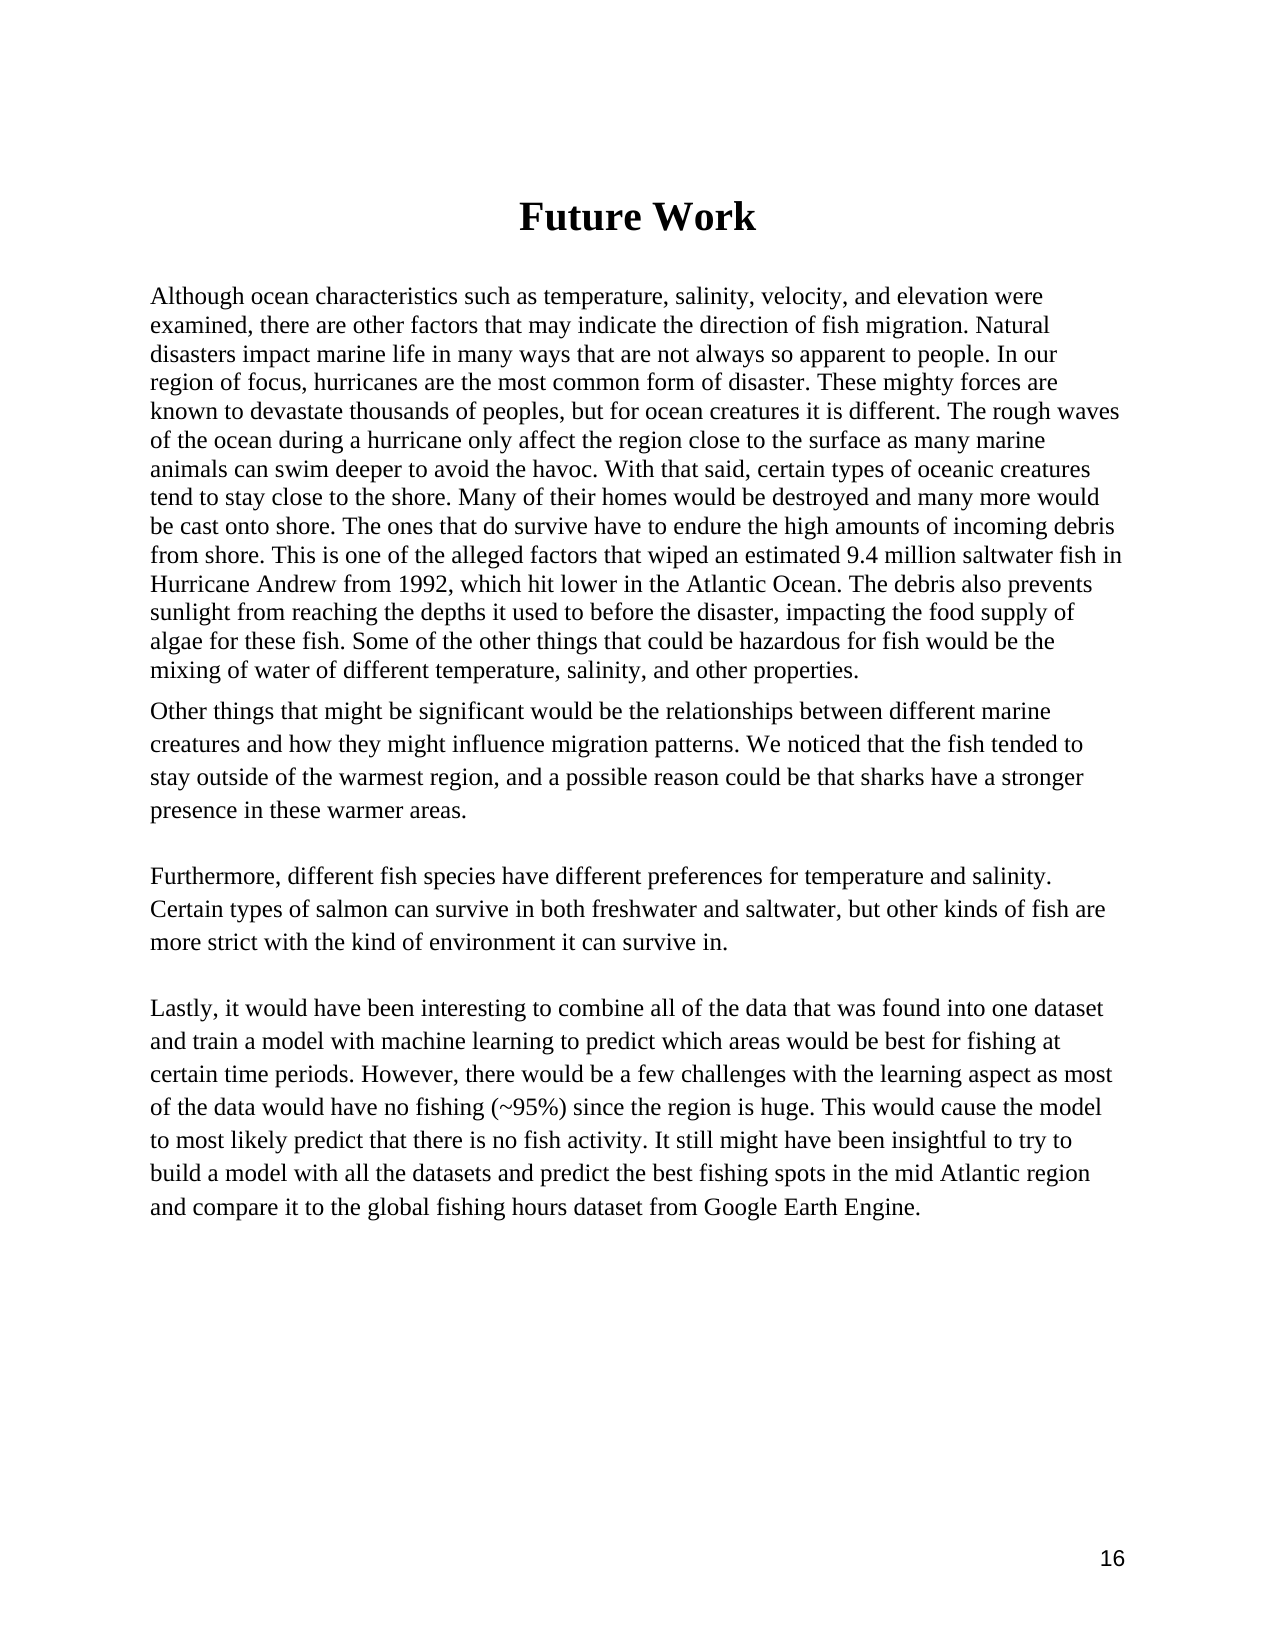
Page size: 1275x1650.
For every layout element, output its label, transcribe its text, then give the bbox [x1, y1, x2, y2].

text Furthermore, different fish species have different preferences for temperature and salinity. Certain types of salmon can survive in both freshwater and saltwater, but other kinds of fish are more strict with the kind of environment it can survive in. [150, 861, 1125, 956]
subtitle Although ocean characteristics such as temperature, salinity, velocity, and elevation were examined, there are other factors that may indicate the direction of fish migration. Natural disasters impact marine life in many ways that are not always so apparent to people. In our region of focus, hurricanes are the most common form of disaster. These mighty forces are known to devastate thousands of peoples, but for ocean creatures it is different. The rough waves of the ocean during a hurricane only affect the region close to the surface as many marine animals can swim deeper to avoid the havoc. With that said, certain types of oceanic creatures tend to stay close to the shore. Many of their homes would be destroyed and many more would be cast onto shore. The ones that do survive have to endure the high amounts of incoming debris from shore. This is one of the alleged factors that wiped an estimated 9.4 million saltwater fish in Hurricane Andrew from 1992, which hit lower in the Atlantic Ocean. The debris also prevents sunlight from reaching the depths it used to before the disaster, impacting the food supply of algae for these fish. Some of the other things that could be hazardous for fish would be the mixing of water of different temperature, salinity, and other properties. [150, 281, 1125, 684]
text Other things that might be significant would be the relationships between different marine creatures and how they might influence migration patterns. We noticed that the fish tended to stay outside of the warmest region, and a possible reason could be that sharks have a stronger presence in these warmer areas. [150, 696, 1125, 824]
subtitle Future Work [150, 192, 1125, 239]
text Lastly, it would have been interesting to combine all of the data that was found into one dataset and train a model with machine learning to predict which areas would be best for fishing at certain time periods. However, there would be a few challenges with the learning aspect as most of the data would have no fishing (~95%) since the region is huge. This would cause the model to most likely predict that there is no fish activity. It still might have been insightful to try to build a model with all the datasets and predict the best fishing spots in the mid Atlantic region and compare it to the global fishing hours dataset from Google Earth Engine. [150, 993, 1125, 1220]
